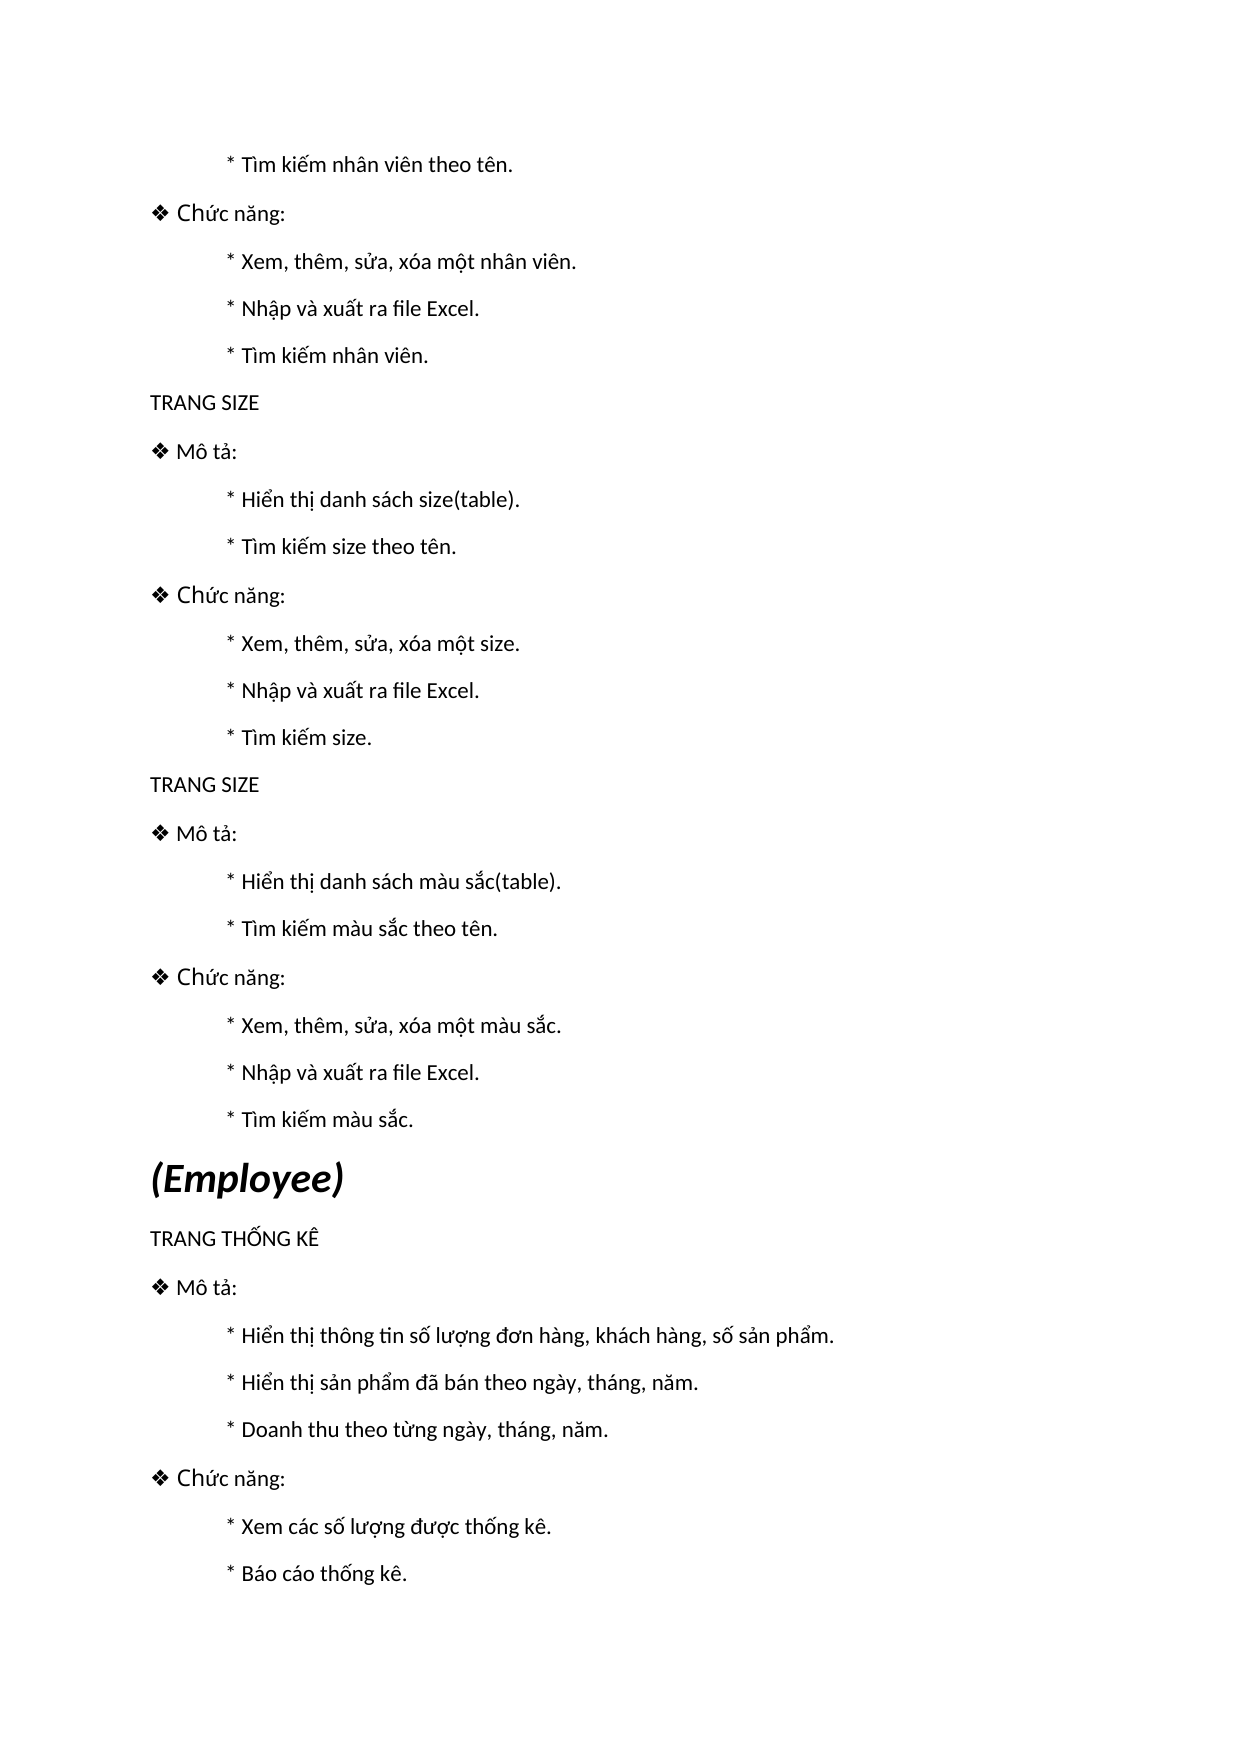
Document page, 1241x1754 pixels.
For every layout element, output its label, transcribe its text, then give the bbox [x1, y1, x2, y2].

text TRANG SIZE [150, 770, 1090, 798]
text * Tìm kiếm màu sắc. [150, 1105, 1090, 1133]
text ❖ Mô tả: [150, 817, 1090, 848]
text * Hiển thị danh sách size(table). [225, 485, 1090, 513]
text * Hiển thị sản phẩm đã bán theo ngày, tháng, năm. [225, 1368, 1090, 1396]
text ❖ Chức năng: [150, 197, 1090, 228]
text * Báo cáo thống kê. [150, 1559, 1090, 1587]
text * Nhập và xuất ra file Excel. [150, 294, 1090, 322]
text TRANG THỐNG KÊ [150, 1224, 1090, 1252]
text ❖ Chức năng: [150, 579, 1090, 610]
text TRANG SIZE [150, 388, 1090, 416]
text * Hiển thị thông tin số lượng đơn hàng, khách hàng, số sản phẩm. [225, 1321, 1090, 1349]
text ❖ Mô tả: [150, 1271, 1090, 1302]
text ❖ Chức năng: [150, 1462, 1090, 1493]
text * Nhập và xuất ra file Excel. [150, 676, 1090, 704]
text * Tìm kiếm nhân viên theo tên. [225, 150, 1090, 178]
text * Doanh thu theo từng ngày, tháng, năm. [225, 1415, 1090, 1443]
text * Tìm kiếm nhân viên. [150, 341, 1090, 369]
text * Nhập và xuất ra file Excel. [150, 1058, 1090, 1086]
text * Tìm kiếm size. [150, 723, 1090, 751]
text ❖ Chức năng: [150, 961, 1090, 992]
text * Xem, thêm, sửa, xóa một nhân viên. [150, 247, 1090, 275]
text * Xem, thêm, sửa, xóa một màu sắc. [150, 1011, 1090, 1039]
text ❖ Mô tả: [150, 435, 1090, 466]
text (Employee) [150, 1152, 1090, 1203]
text * Xem, thêm, sửa, xóa một size. [150, 629, 1090, 657]
text * Hiển thị danh sách màu sắc(table). [225, 867, 1090, 895]
text * Tìm kiếm size theo tên. [225, 532, 1090, 560]
text * Xem các số lượng được thống kê. [150, 1512, 1090, 1540]
text * Tìm kiếm màu sắc theo tên. [225, 914, 1090, 942]
